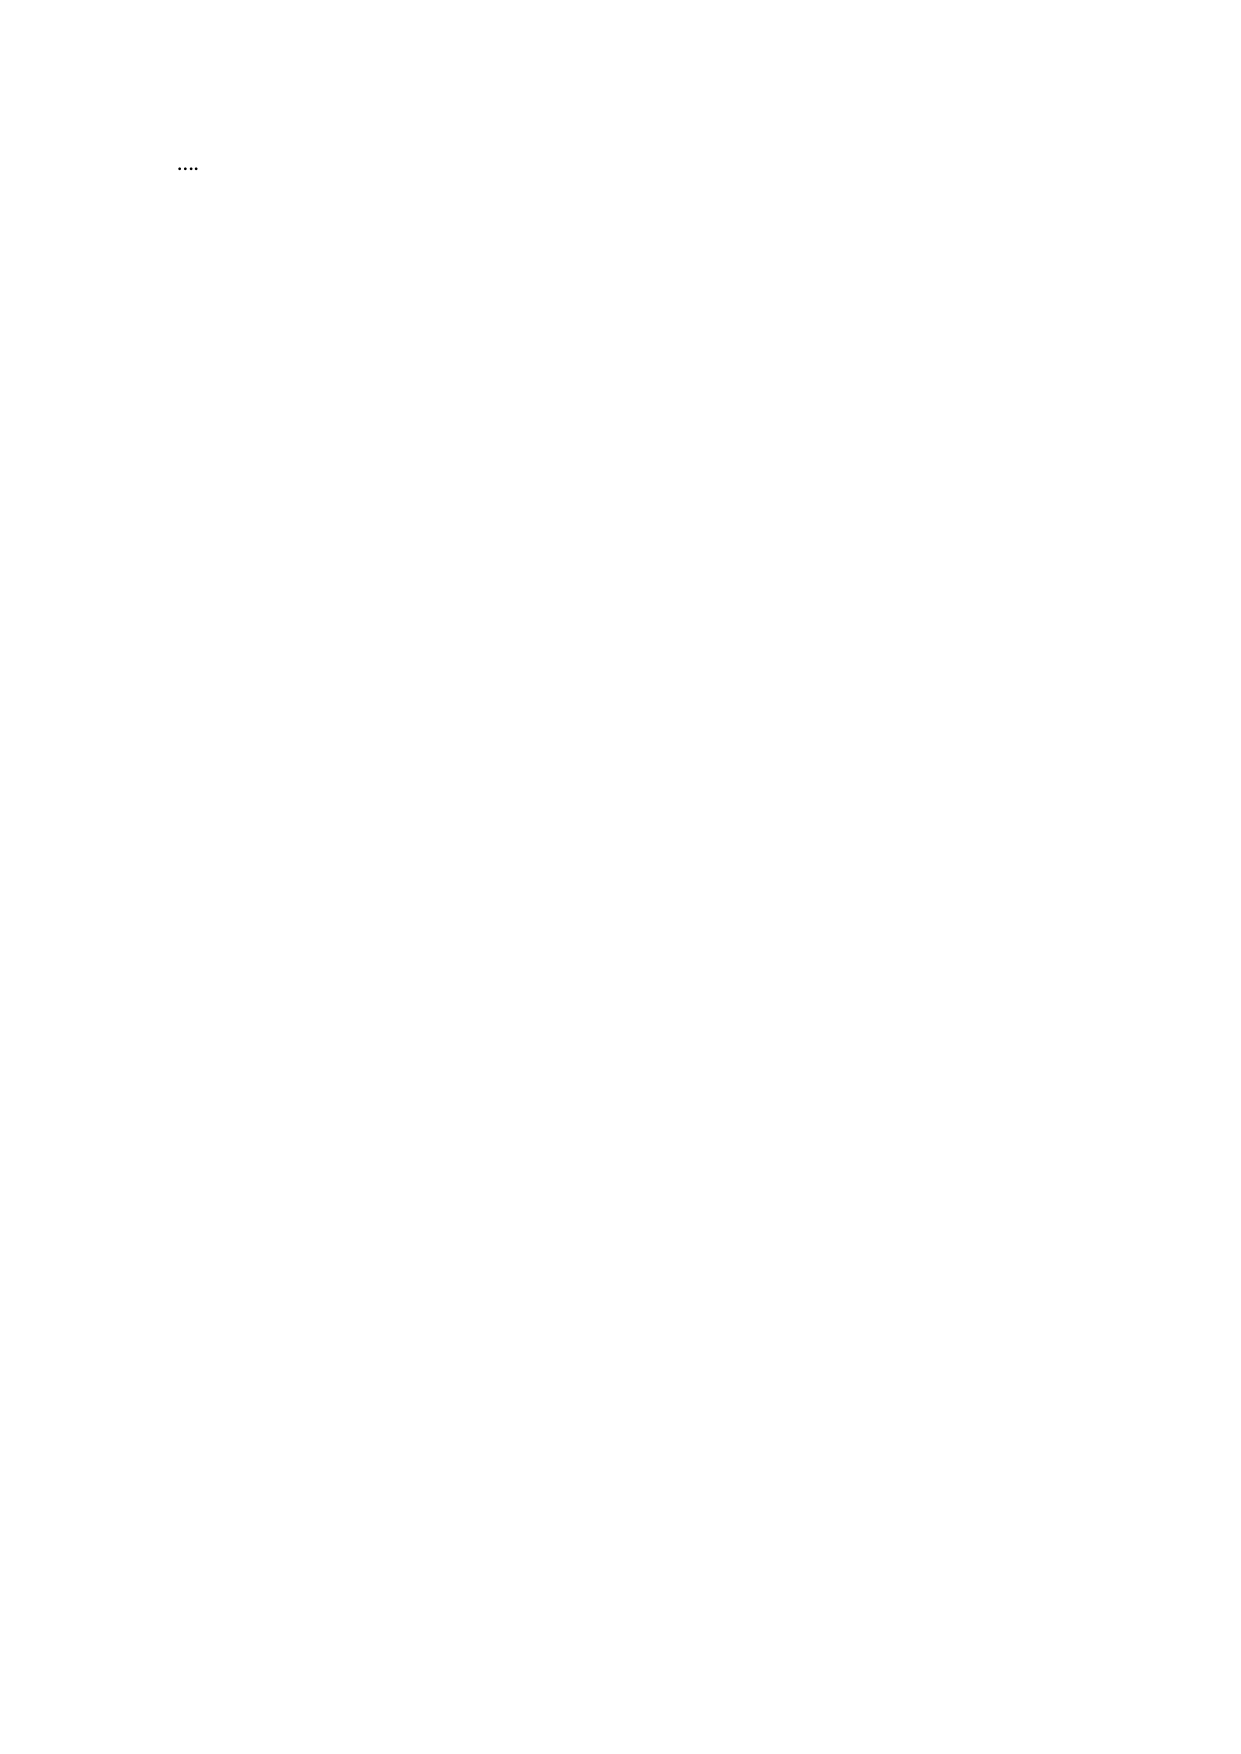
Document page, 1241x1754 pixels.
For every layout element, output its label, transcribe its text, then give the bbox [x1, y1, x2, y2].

text …. [177, 148, 1063, 176]
